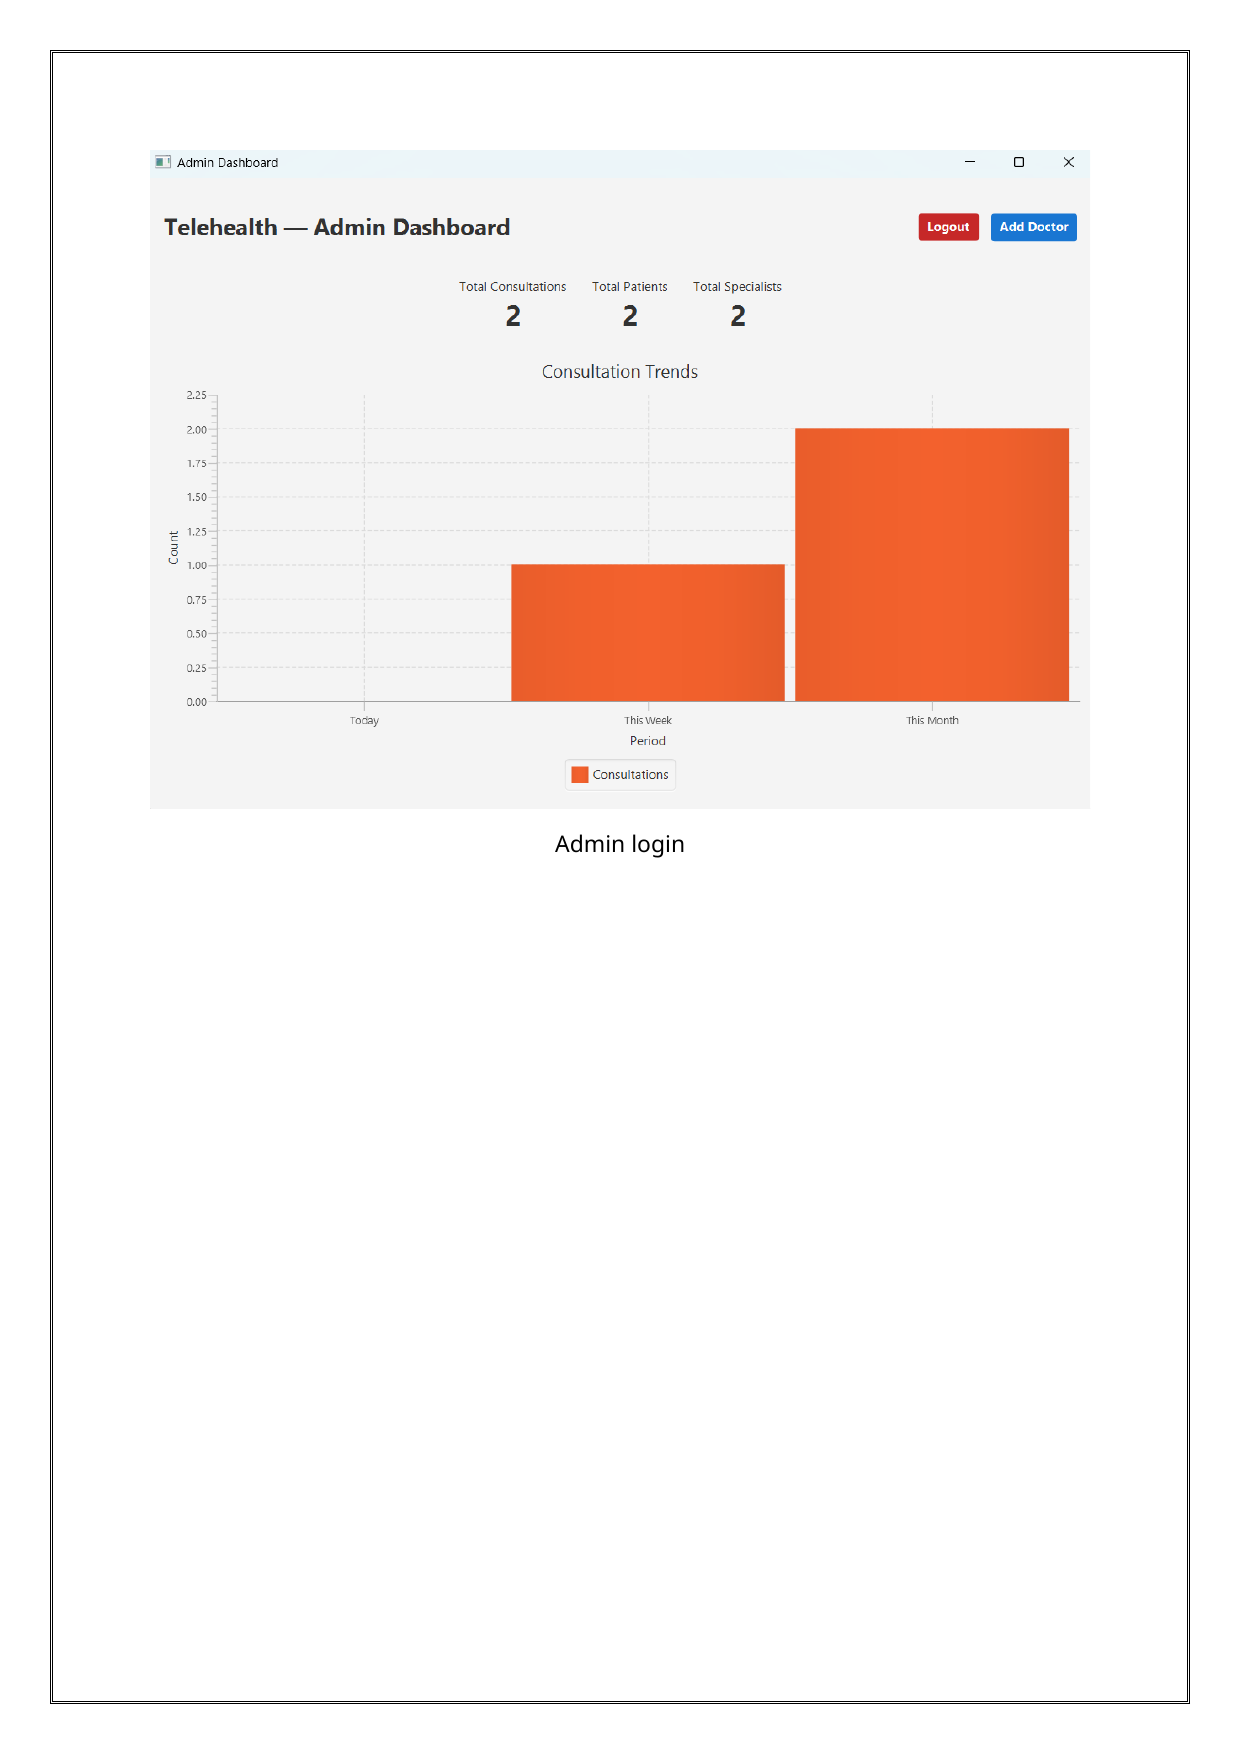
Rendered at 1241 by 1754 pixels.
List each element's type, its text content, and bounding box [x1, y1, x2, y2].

picture [150, 150, 1091, 809]
text Admin login [150, 828, 1090, 859]
